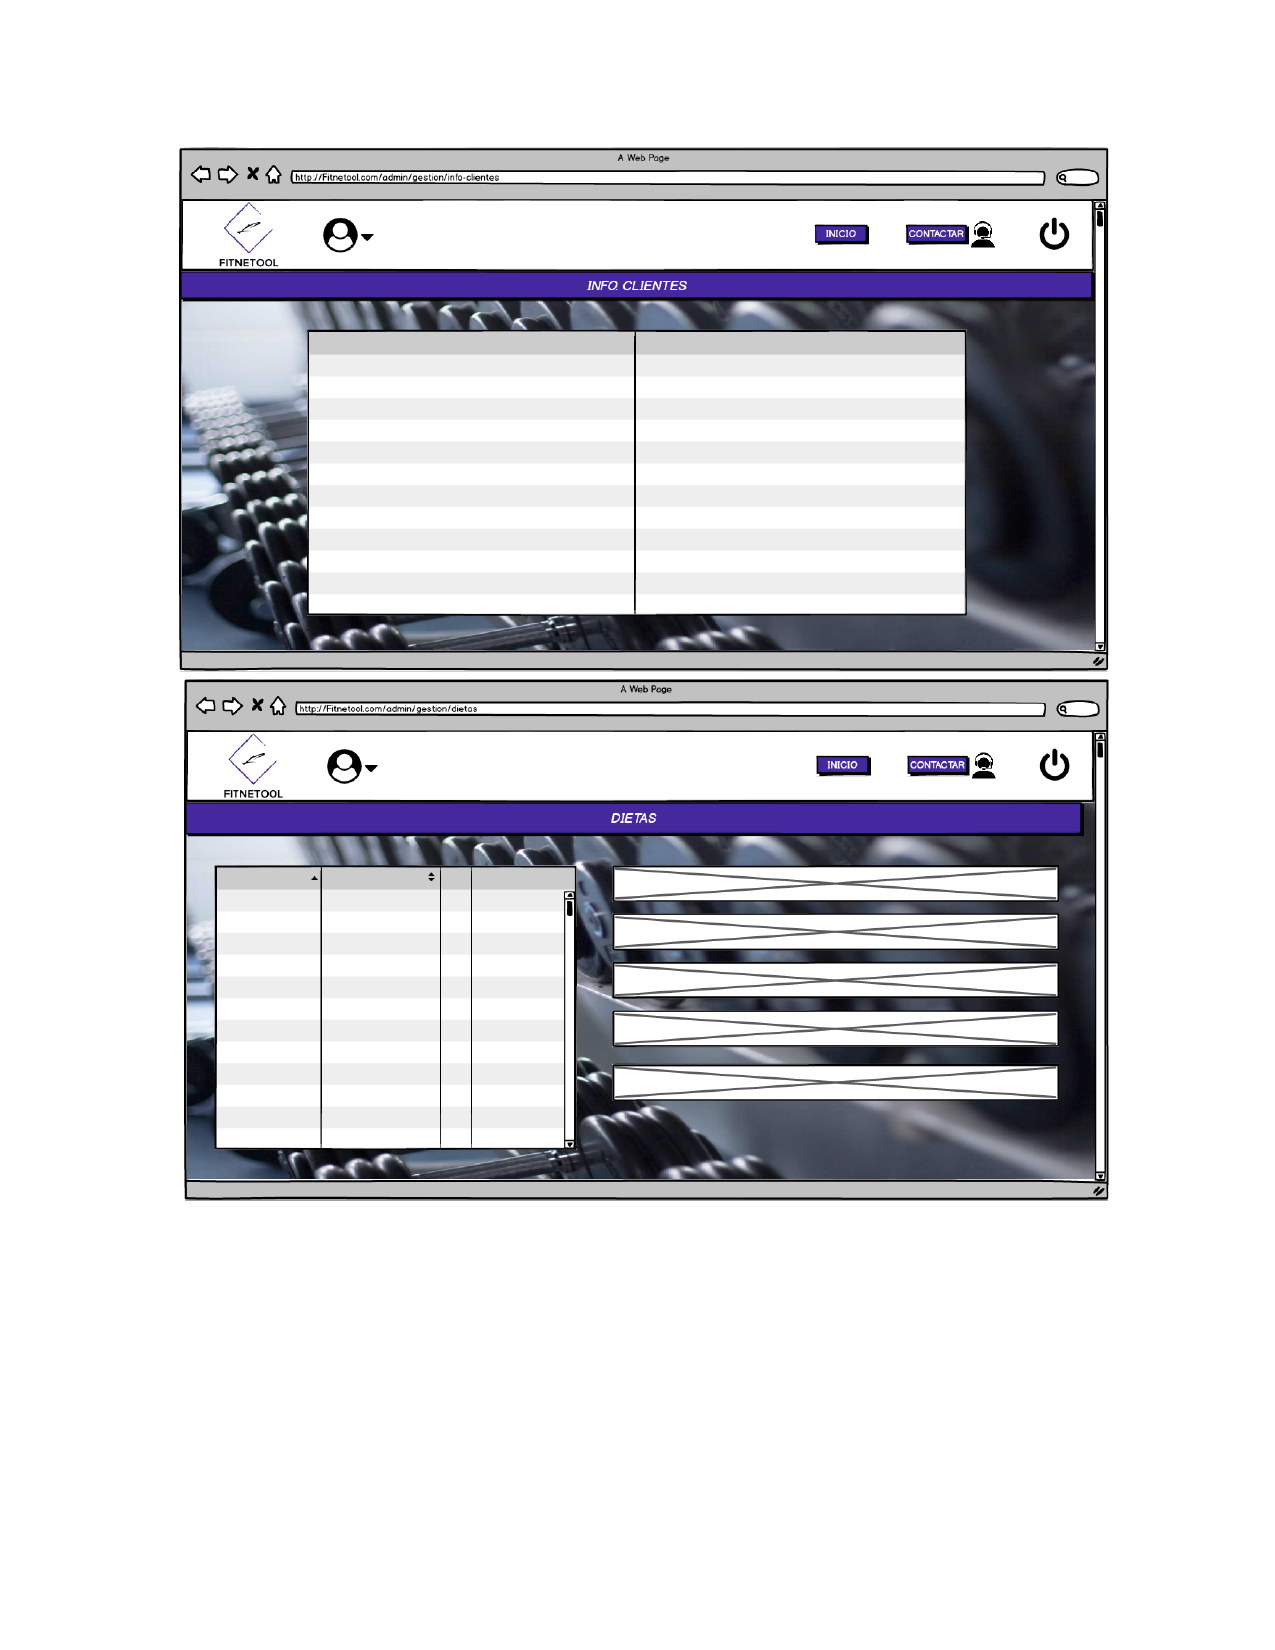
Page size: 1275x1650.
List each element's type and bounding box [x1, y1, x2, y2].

picture [177, 147, 1114, 1204]
